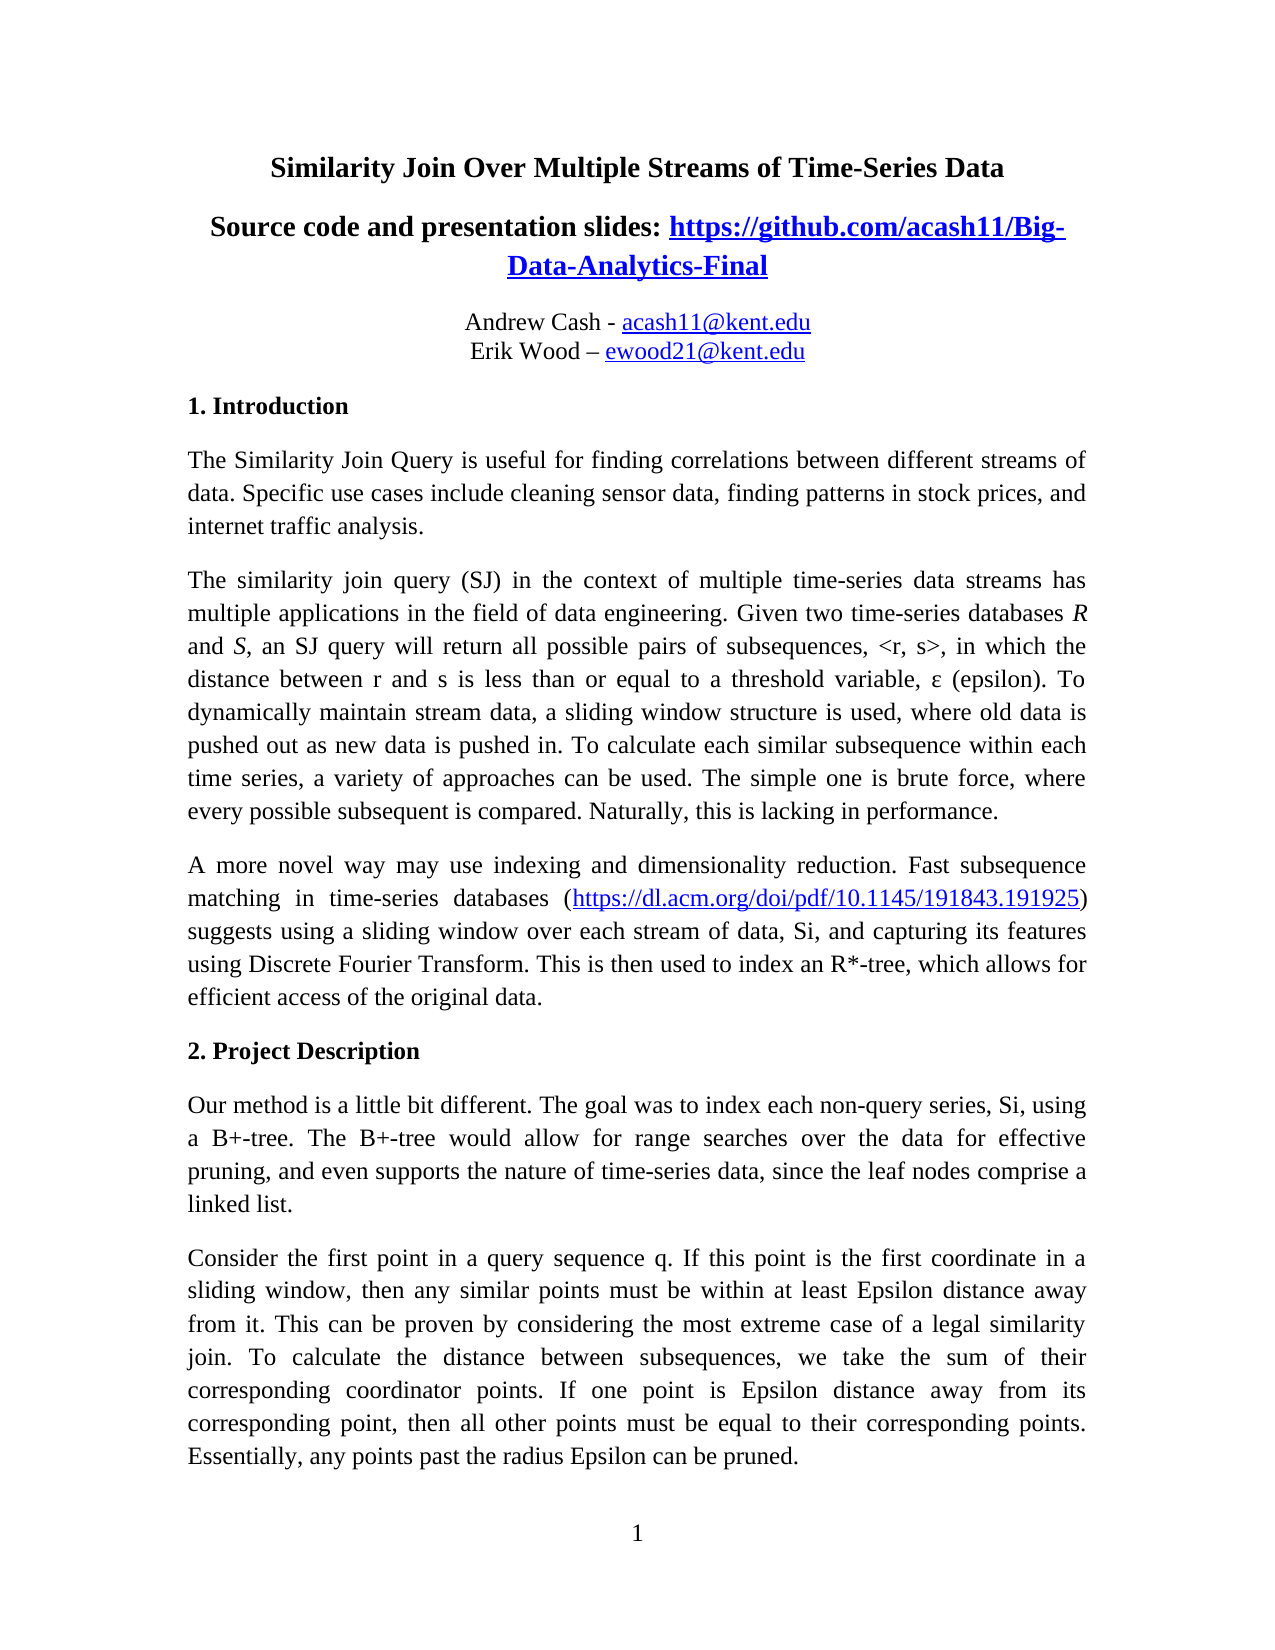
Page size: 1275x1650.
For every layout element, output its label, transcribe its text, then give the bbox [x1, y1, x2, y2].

text Erik Wood – ewood21@kent.edu [187, 336, 1087, 365]
text Andrew Cash - acash11@kent.edu [187, 307, 1087, 336]
text 2. Project Description [187, 1036, 1087, 1064]
text 1. Introduction [187, 391, 1087, 420]
text Consider the first point in a query sequence q. If this point is the first coordinate in a sliding window, then any similar points must be within at least Epsilon distance away from it. This can be proven by considering the most extreme case of a legal similarity join. To calculate the distance between subsequences, we take the sum of their corresponding coordinator points. If one point is Epsilon distance away from its corresponding point, then all other points must be equal to their corresponding points. Essentially, any points past the radius Epsilon can be pruned. [187, 1243, 1087, 1469]
text Source code and presentation slides: https://github.com/acash11/Big-Data-Analytics-Final [187, 209, 1087, 281]
text Similarity Join Over Multiple Streams of Time-Series Data [187, 150, 1087, 183]
text Our method is a little bit different. The goal was to index each non-query series, Si, using a B+-tree. The B+-tree would allow for range searches over the data for effective pruning, and even supports the nature of time-series data, since the leaf nodes comprise a linked list. [187, 1090, 1087, 1217]
text A more novel way may use indexing and dimensionality reduction. Fast subsequence matching in time-series databases (https://dl.acm.org/doi/pdf/10.1145/191843.191925) suggests using a sliding window over each stream of data, Si, and capturing its features using Discrete Fourier Transform. This is then used to index an R*-tree, which allows for efficient access of the original data. [187, 850, 1087, 1011]
text The Similarity Join Query is useful for finding correlations between different streams of data. Specific use cases include cleaning sensor data, finding patterns in stock prices, and internet traffic analysis. [187, 445, 1087, 540]
text The similarity join query (SJ) in the context of multiple time-series data streams has multiple applications in the field of data engineering. Given two time-series databases R and S, an SJ query will return all possible pairs of subsequences, <r, s>, in which the distance between r and s is less than or equal to a threshold variable, ε (epsilon). To dynamically maintain stream data, a sliding window structure is used, where old data is pushed out as new data is pushed in. To calculate each similar subsequence within each time series, a variety of approaches can be used. The simple one is brute force, where every possible subsequent is compared. Naturally, this is lacking in performance. [187, 565, 1087, 825]
